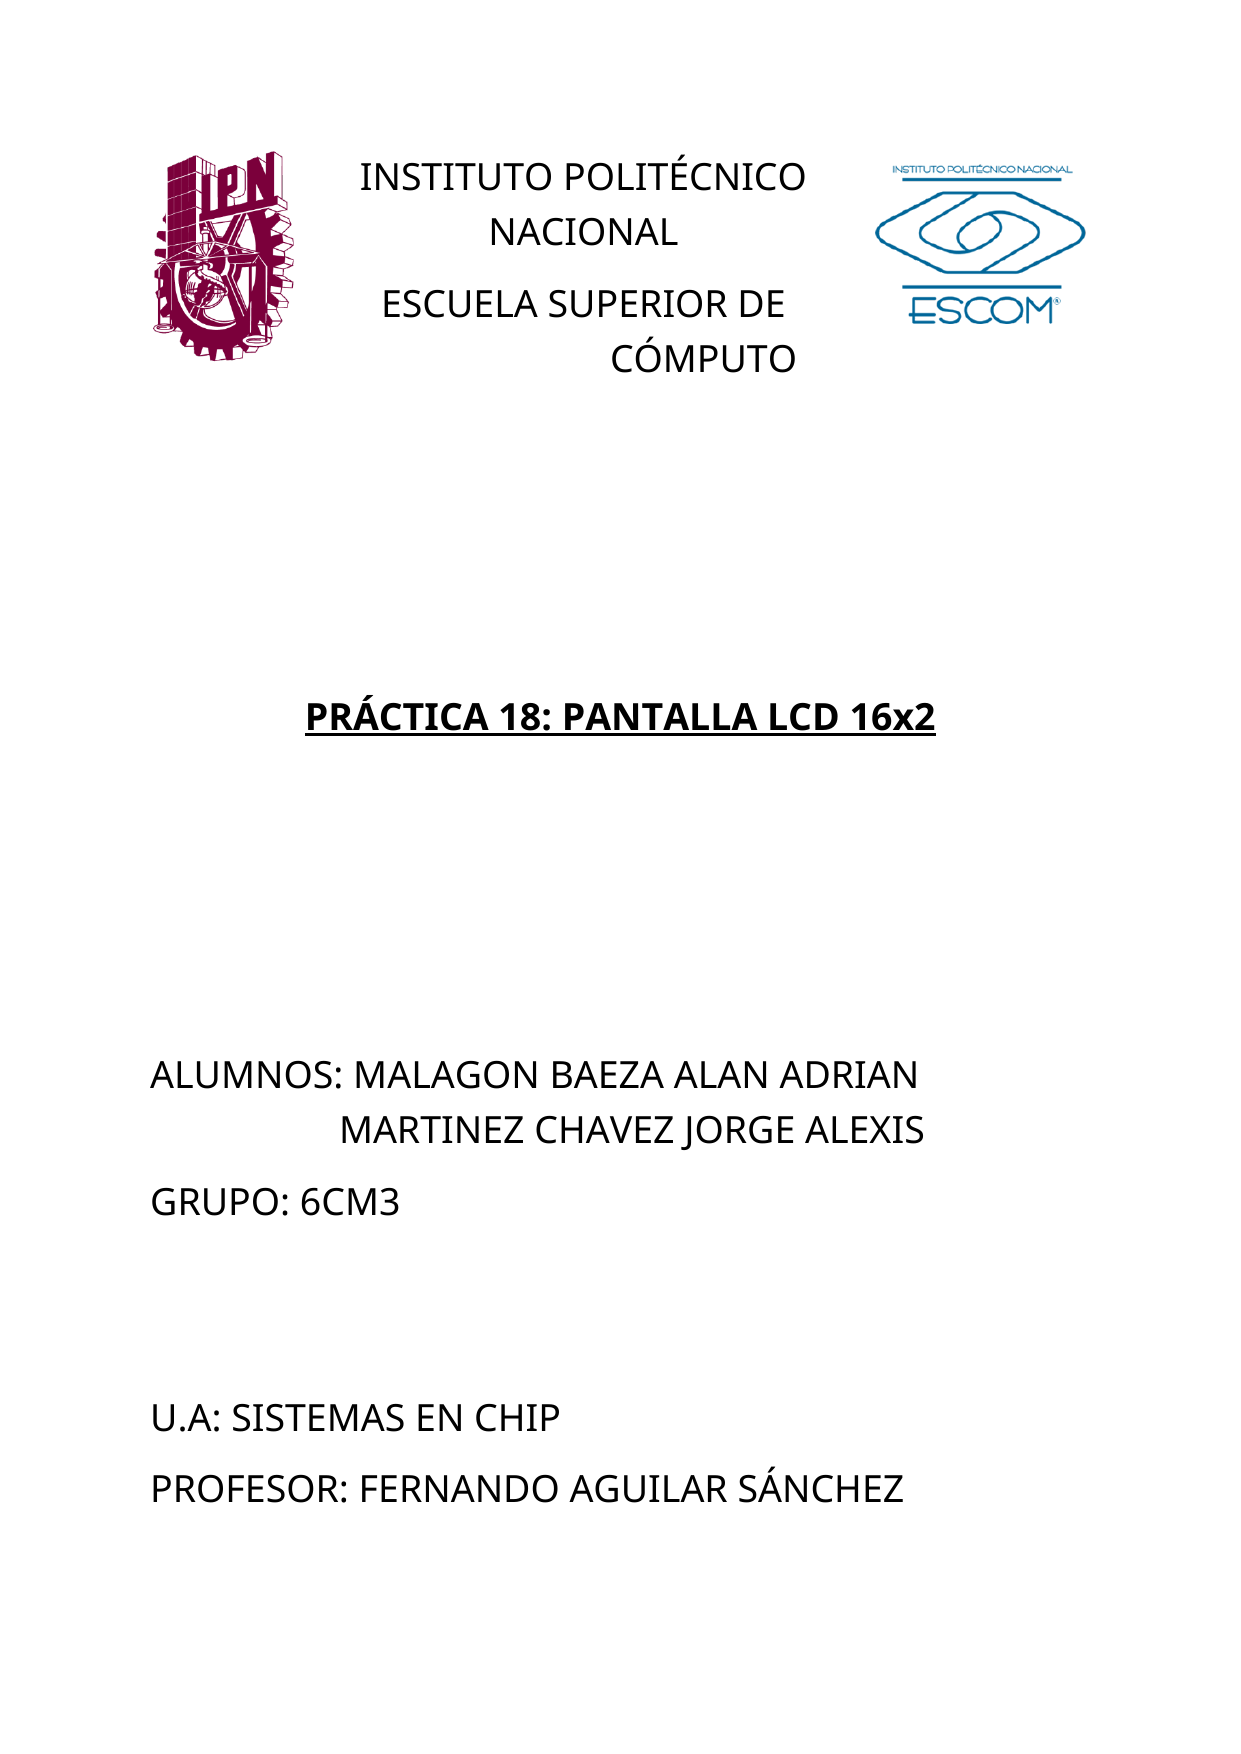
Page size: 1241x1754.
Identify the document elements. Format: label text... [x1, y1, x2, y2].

text PROFESOR: FERNANDO AGUILAR SÁNCHEZ [150, 1463, 1090, 1514]
text PRÁCTICA 18: PANTALLA LCD 16x2 [150, 690, 1090, 741]
text ESCUELA SUPERIOR DE CÓMPUTO [150, 277, 1090, 383]
text ALUMNOS: MALAGON BAEZA ALAN ADRIAN MARTINEZ CHAVEZ JORGE ALEXIS [150, 1049, 1090, 1155]
text GRUPO: 6CM3 [150, 1176, 1090, 1227]
picture [868, 159, 1091, 329]
text U.A: SISTEMAS EN CHIP [150, 1391, 1090, 1442]
picture [150, 150, 298, 365]
text INSTITUTO POLITÉCNICO NACIONAL [298, 150, 1090, 256]
